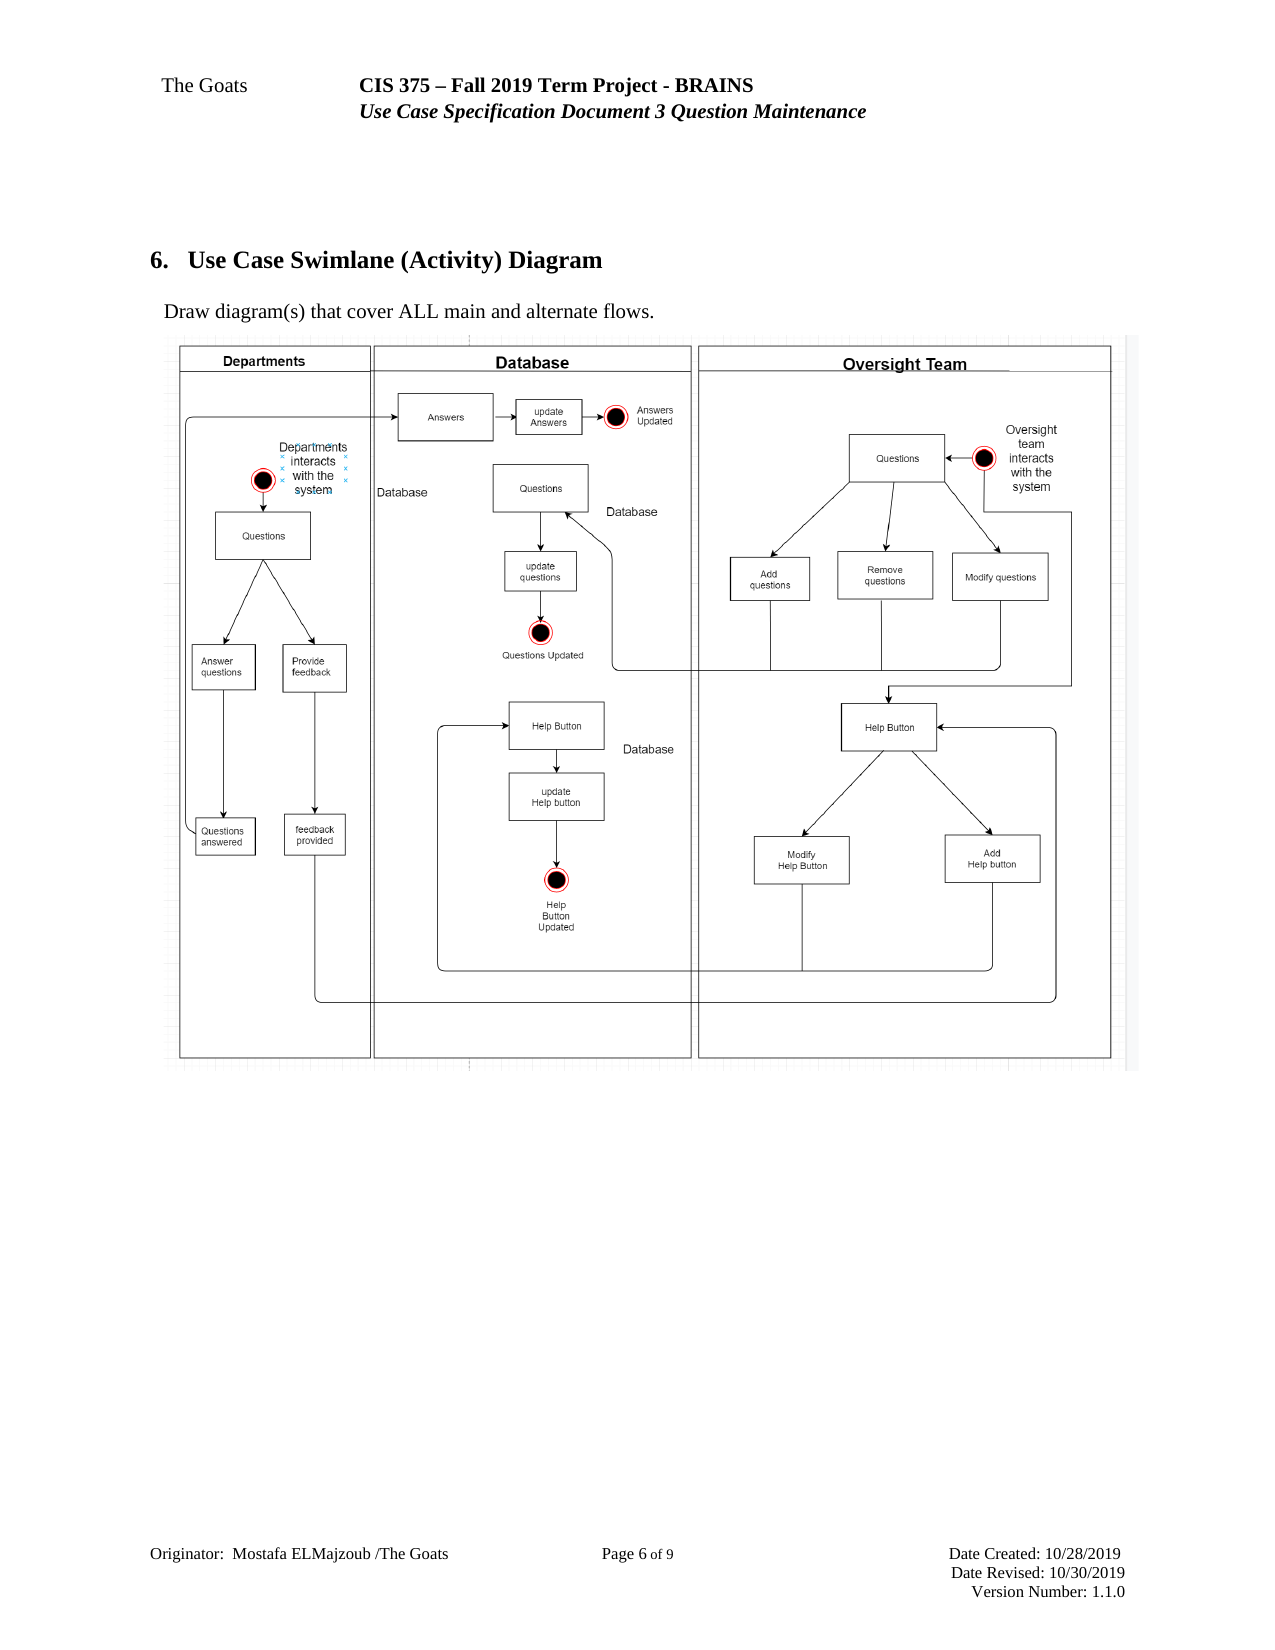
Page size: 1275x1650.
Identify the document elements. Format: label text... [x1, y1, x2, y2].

subtitle Use Case Swimlane (Activity) Diagram [150, 245, 1125, 273]
text Draw diagram(s) that cover ALL main and alternate flows. [163, 298, 1125, 323]
picture [163, 335, 1139, 1071]
